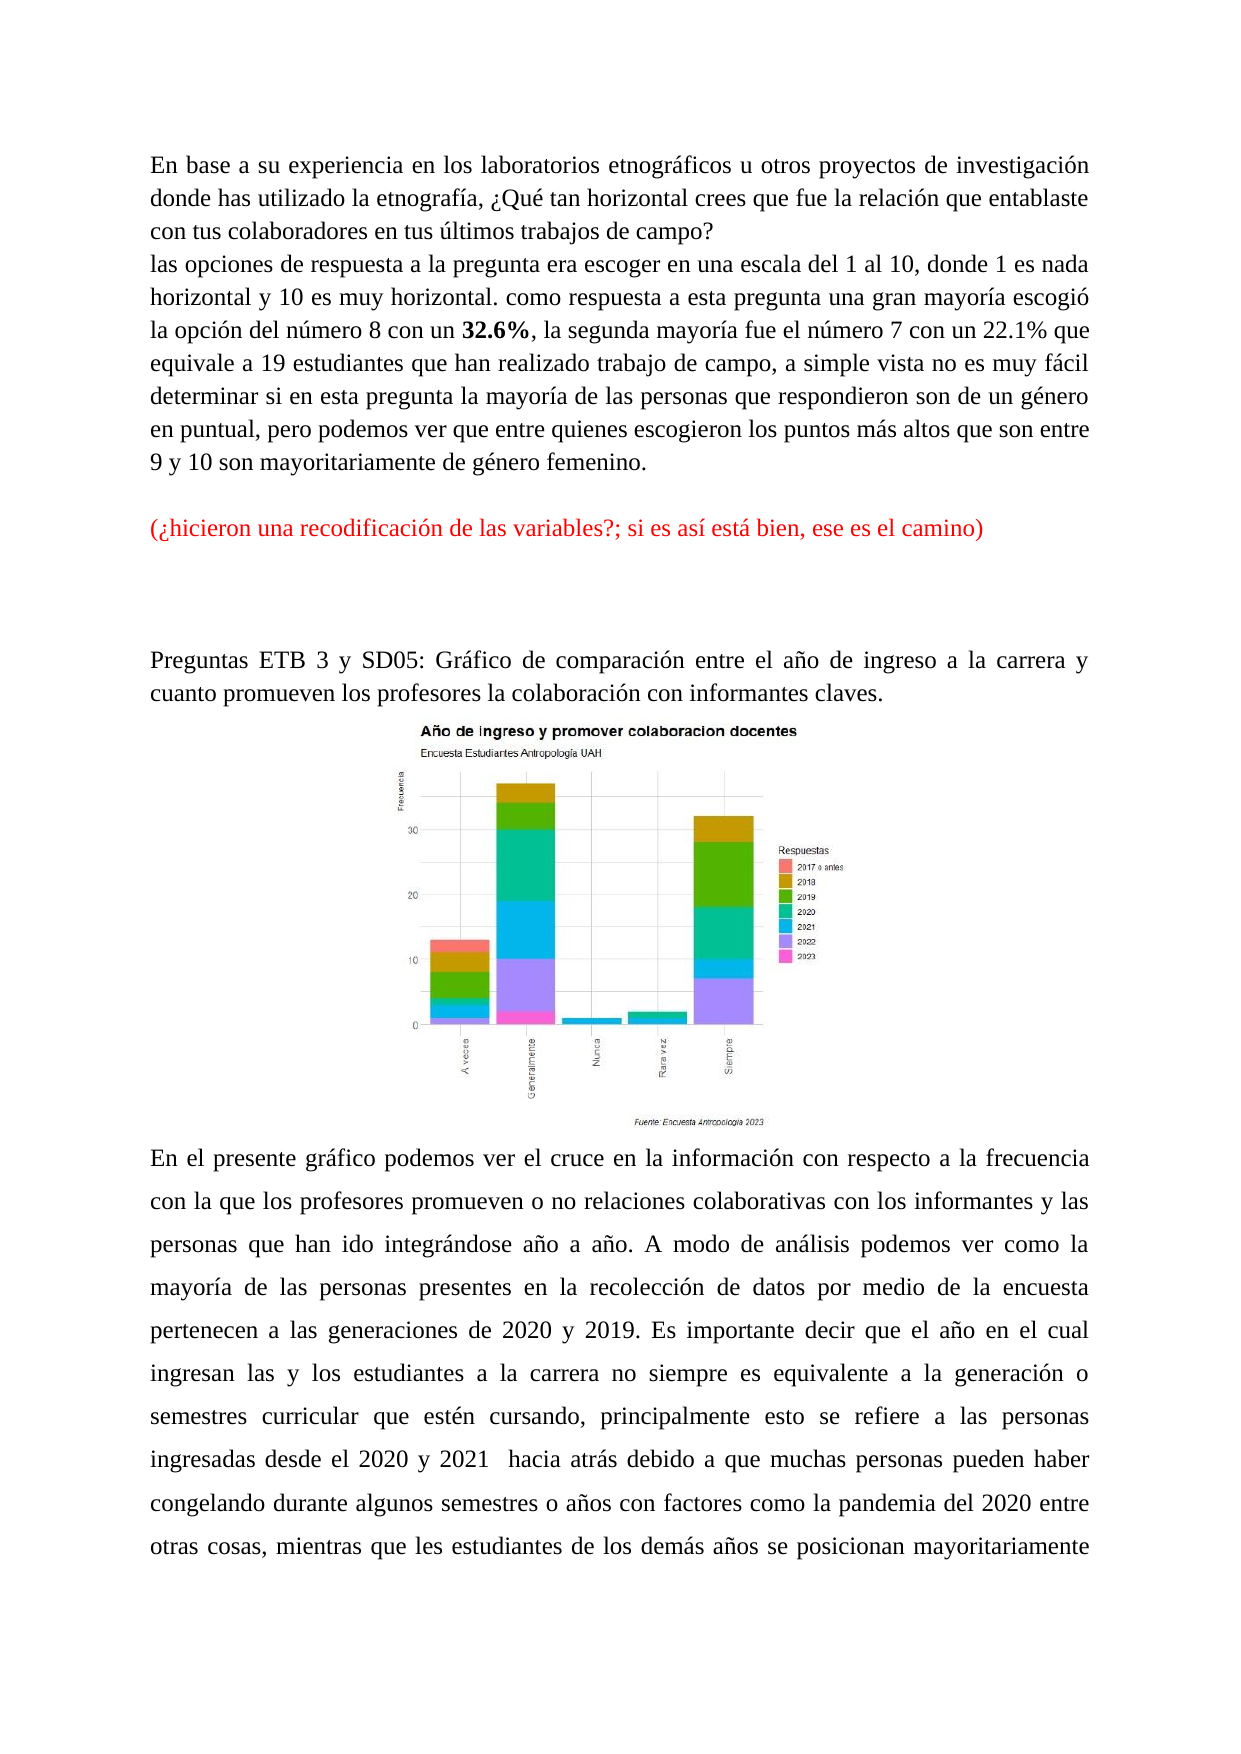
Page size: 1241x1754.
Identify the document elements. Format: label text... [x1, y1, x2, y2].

text Preguntas ETB 3 y SD05: Gráfico de comparación entre el año de ingreso a la carrera y cuanto promueven los profesores la colaboración con informantes claves. [150, 645, 1090, 707]
text En base a su experiencia en los laboratorios etnográficos u otros proyectos de investigación donde has utilizado la etnografía, ¿Qué tan horizontal crees que fue la relación que entablaste con tus colaboradores en tus últimos trabajos de campo? [150, 150, 1090, 245]
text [150, 1143, 1090, 1559]
text (¿hicieron una recodificación de las variables?; si es así está bien, ese es el camino) [150, 513, 1090, 542]
text las opciones de respuesta a la pregunta era escoger en una escala del 1 al 10, donde 1 es nada horizontal y 10 es muy horizontal. como respuesta a esta pregunta una gran mayoría escogió la opción del número 8 con un 32.6%, la segunda mayoría fue el número 7 con un 22.1% que equivale a 19 estudiantes que han realizado trabajo de campo, a simple vista no es muy fácil determinar si en esta pregunta la mayoría de las personas que respondieron son de un género en puntual, pero podemos ver que entre quienes escogieron los puntos más altos que son entre 9 y 10 son mayoritariamente de género femenino. [150, 249, 1090, 476]
picture [388, 711, 852, 1139]
